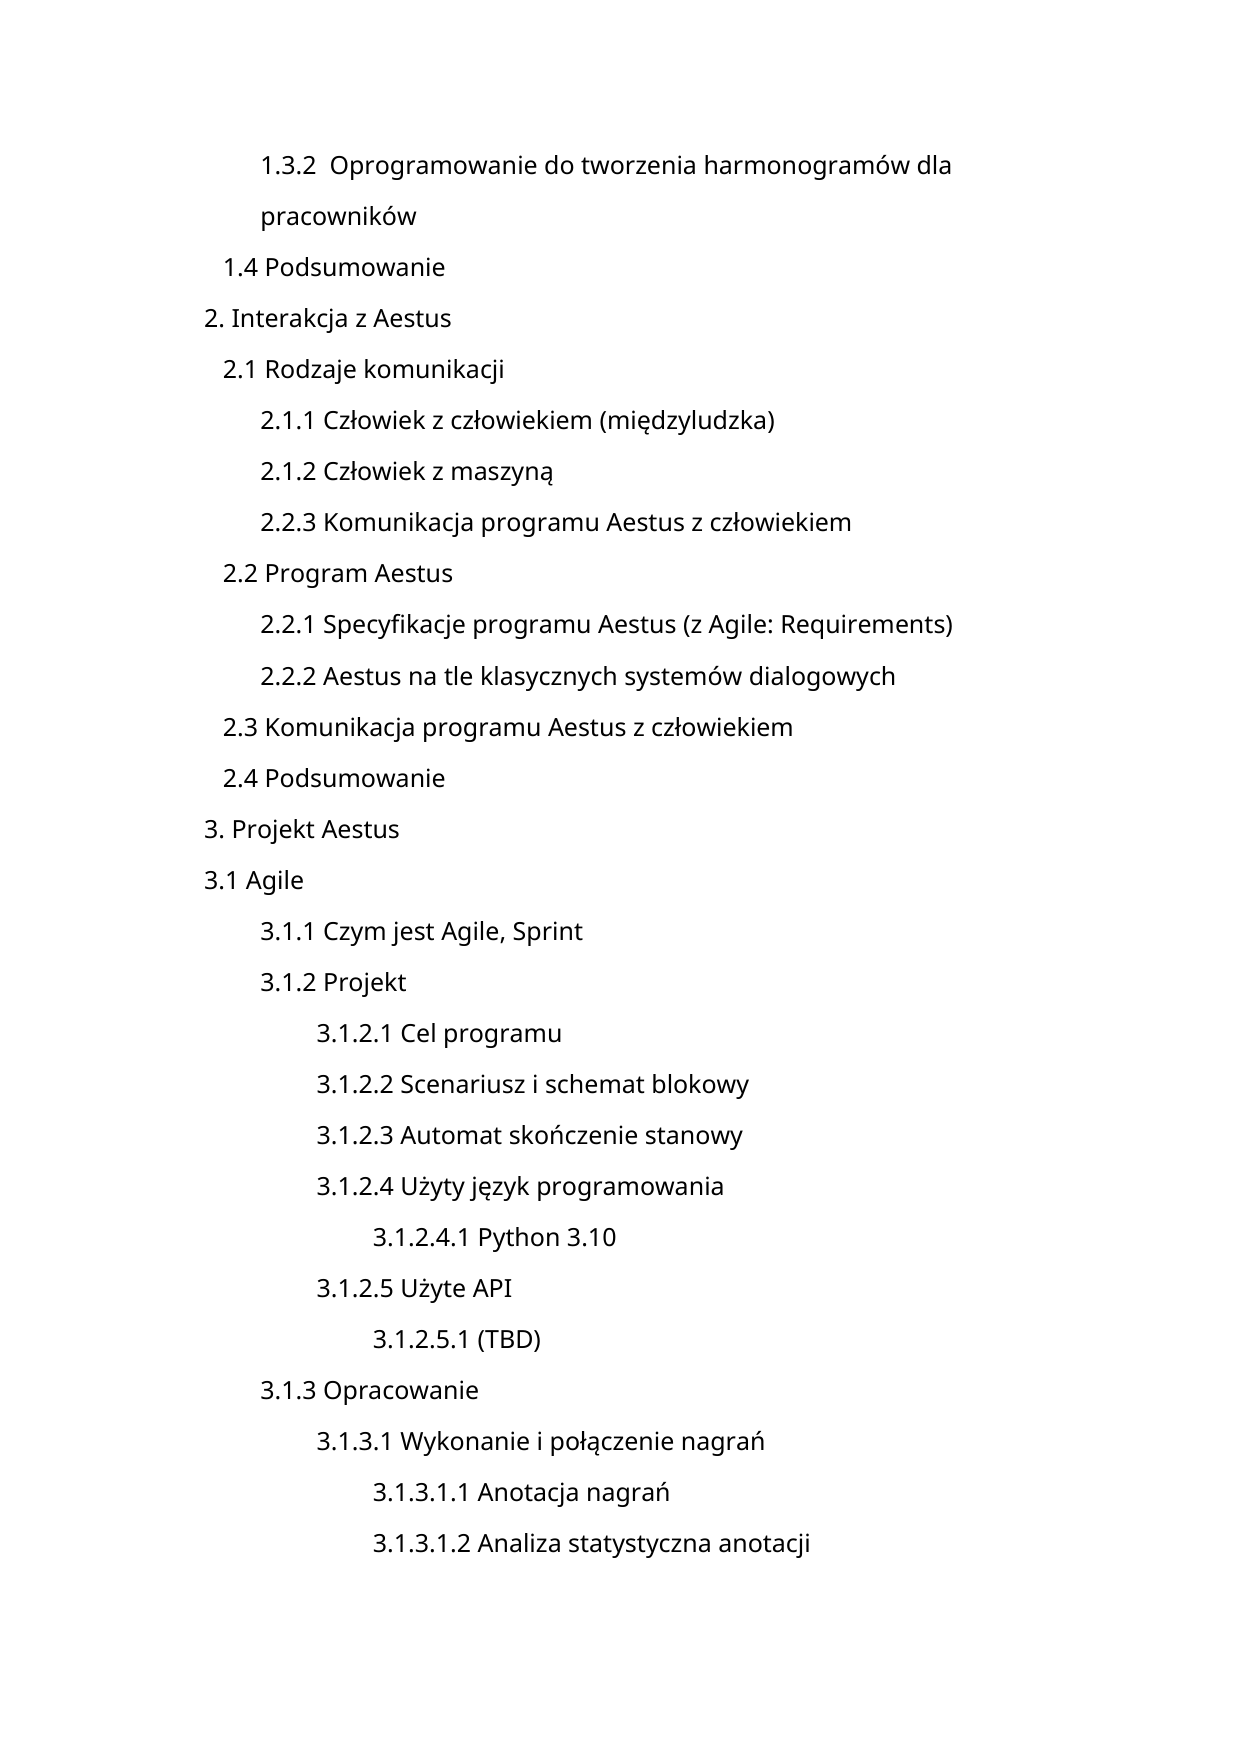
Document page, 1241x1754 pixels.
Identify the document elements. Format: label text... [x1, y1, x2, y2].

text 2.2 Program Aestus [204, 556, 1092, 590]
text 3.1.3 Opracowanie [260, 1373, 1092, 1407]
text 3.1.2.2 Scenariusz i schemat blokowy [316, 1066, 1092, 1101]
text 3.1 Agile [204, 862, 1092, 896]
text 3.1.2.1 Cel programu [316, 1015, 1092, 1049]
text 1.3.2 Oprogramowanie do tworzenia harmonogramów dla pracowników [260, 148, 1092, 233]
text 2.2.2 Aestus na tle klasycznych systemów dialogowych [260, 658, 1092, 692]
text 2.2.1 Specyfikacje programu Aestus (z Agile: Requirements) [260, 607, 1092, 641]
text 3.1.2.3 Automat skończenie stanowy [316, 1117, 1092, 1152]
text 1.4 Podsumowanie [204, 250, 1092, 284]
text 3.1.2.5 Użyte API [316, 1271, 1092, 1305]
text 2.2.3 Komunikacja programu Aestus z człowiekiem [260, 505, 1092, 539]
text 3.1.2 Projekt [260, 964, 1092, 998]
text 3.1.3.1.2 Analiza statystyczna anotacji [373, 1526, 1092, 1560]
text 2.1.1 Człowiek z człowiekiem (międzyludzka) [260, 403, 1092, 437]
text 2.4 Podsumowanie [204, 760, 1092, 794]
text 3.1.3.1.1 Anotacja nagrań [373, 1475, 1092, 1509]
text 3.1.3.1 Wykonanie i połączenie nagrań [316, 1424, 1092, 1458]
text 3. Projekt Aestus [204, 811, 1092, 845]
text 2. Interakcja z Aestus [204, 301, 1092, 335]
text 2.1.2 Człowiek z maszyną [260, 454, 1092, 488]
text 3.1.2.5.1 (TBD) [373, 1322, 1092, 1356]
text 3.1.2.4.1 Python 3.10 [373, 1219, 1092, 1254]
text 3.1.1 Czym jest Agile, Sprint [260, 913, 1092, 947]
text 2.1 Rodzaje komunikacji [204, 352, 1092, 386]
text 2.3 Komunikacja programu Aestus z człowiekiem [204, 709, 1092, 743]
text 3.1.2.4 Użyty język programowania [316, 1168, 1092, 1203]
